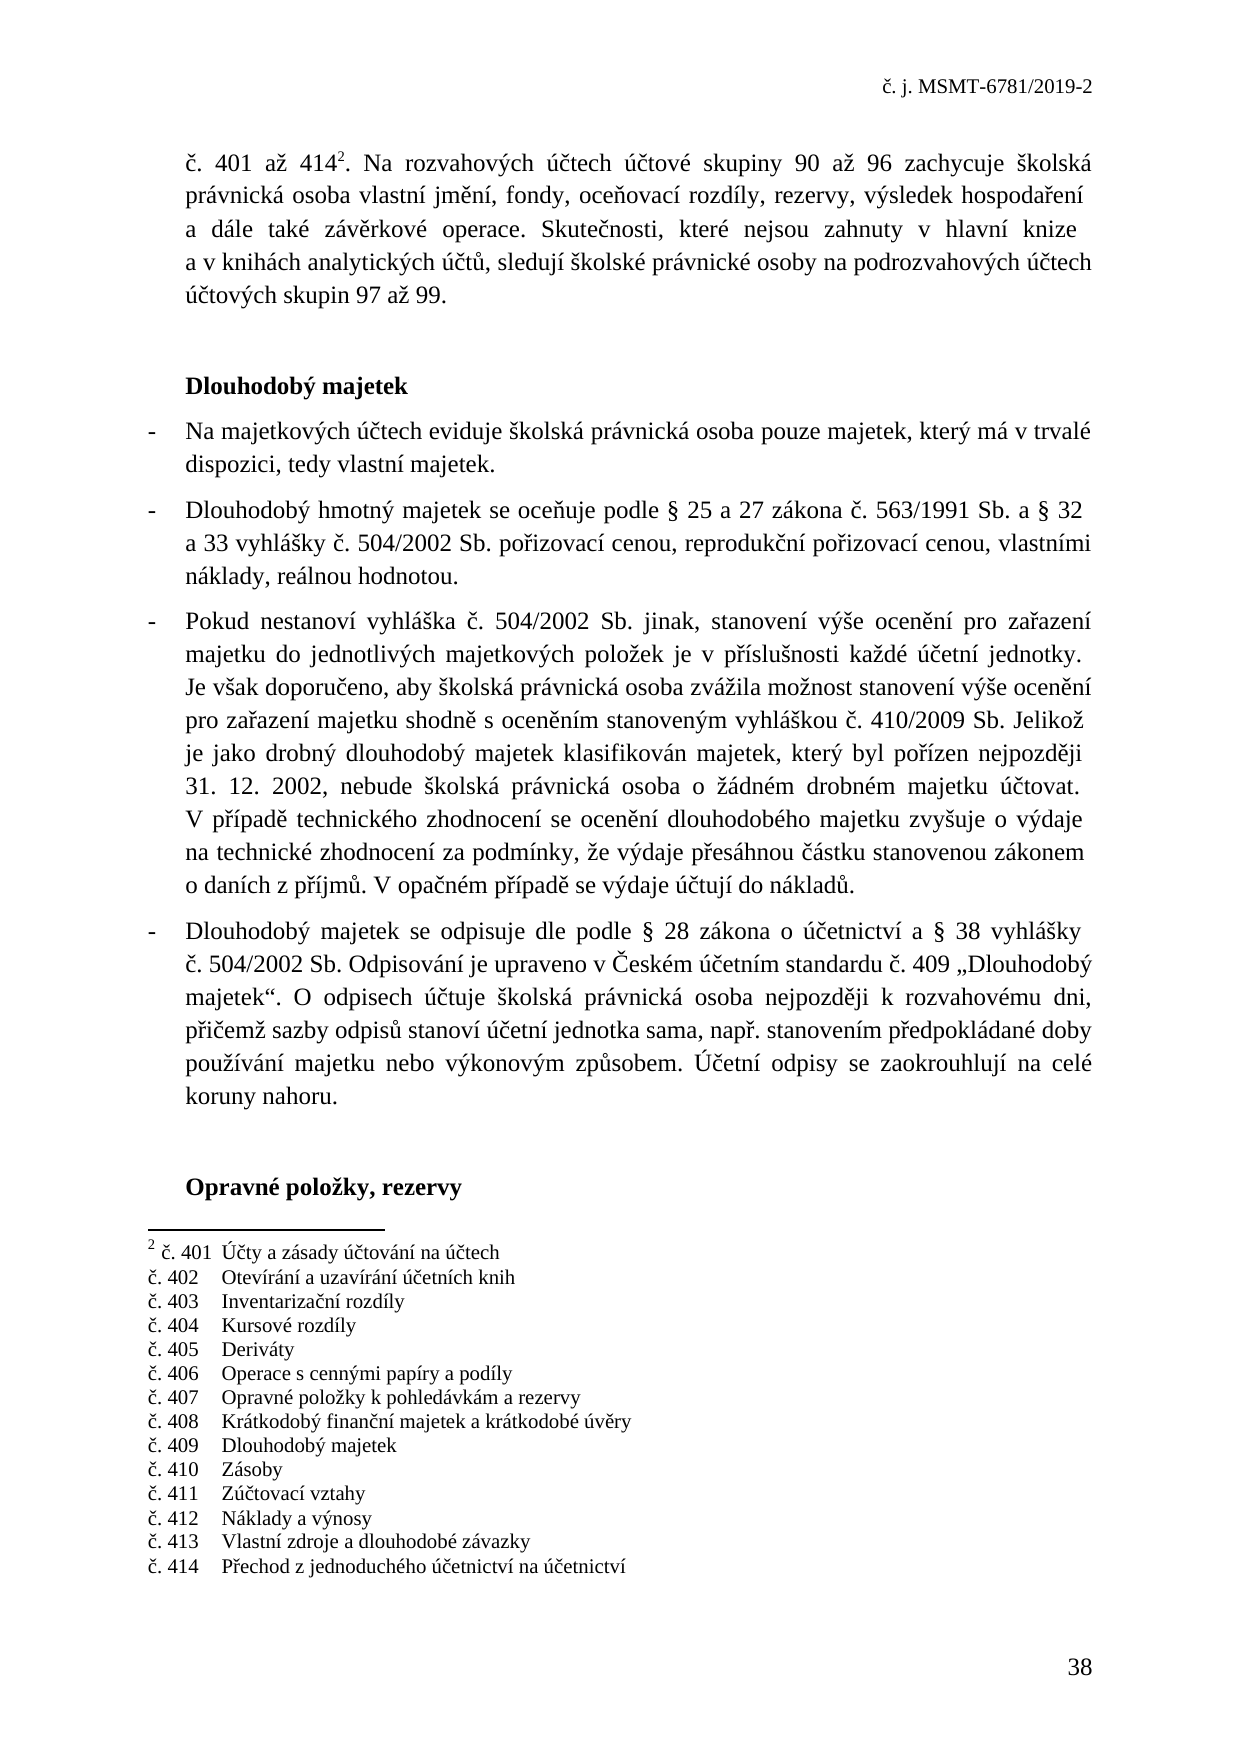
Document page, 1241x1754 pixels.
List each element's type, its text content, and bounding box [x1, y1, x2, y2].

list Pokud nestanoví vyhláška č. 504/2002 Sb. jinak, stanovení výše ocenění pro zařazení majetku do jednotlivých majetkových položek je v příslušnosti každé účetní jednotky. Je však doporučeno, aby školská právnická osoba zvážila možnost stanovení výše ocenění pro zařazení majetku shodně s oceněním stanoveným vyhláškou č. 410/2009 Sb. Jelikož je jako drobný dlouhodobý majetek klasifikován majetek, který byl pořízen nejpozději 31. 12. 2002, nebude školská právnická osoba o žádném drobném majetku účtovat. V případě technického zhodnocení se ocenění dlouhodobého majetku zvyšuje o výdaje na technické zhodnocení za podmínky, že výdaje přesáhnou částku stanovenou zákonem o daních z příjmů. V opačném případě se výdaje účtují do nákladů. [148, 606, 1093, 899]
list Dlouhodobý hmotný majetek se oceňuje podle § 25 a 27 zákona č. 563/1991 Sb. a § 32 a 33 vyhlášky č. 504/2002 Sb. pořizovací cenou, reprodukční pořizovací cenou, vlastními náklady, reálnou hodnotou. [148, 495, 1093, 589]
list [148, 148, 1093, 308]
list Na majetkových účtech eviduje školská právnická osoba pouze majetek, který má v trvalé dispozici, tedy vlastní majetek. [148, 416, 1093, 478]
text Opravné položky, rezervy [185, 1172, 1093, 1201]
text Dlouhodobý majetek [185, 371, 1093, 399]
list Dlouhodobý majetek se odpisuje dle podle § 28 zákona o účetnictví a § 38 vyhlášky č. 504/2002 Sb. Odpisování je upraveno v Českém účetním standardu č. 409 „Dlouhodobý majetek“. O odpisech účtuje školská právnická osoba nejpozději k rozvahovému dni, přičemž sazby odpisů stanoví účetní jednotka sama, např. stanovením předpokládané doby používání majetku nebo výkonovým způsobem. Účetní odpisy se zaokrouhlují na celé koruny nahoru. [148, 916, 1093, 1110]
